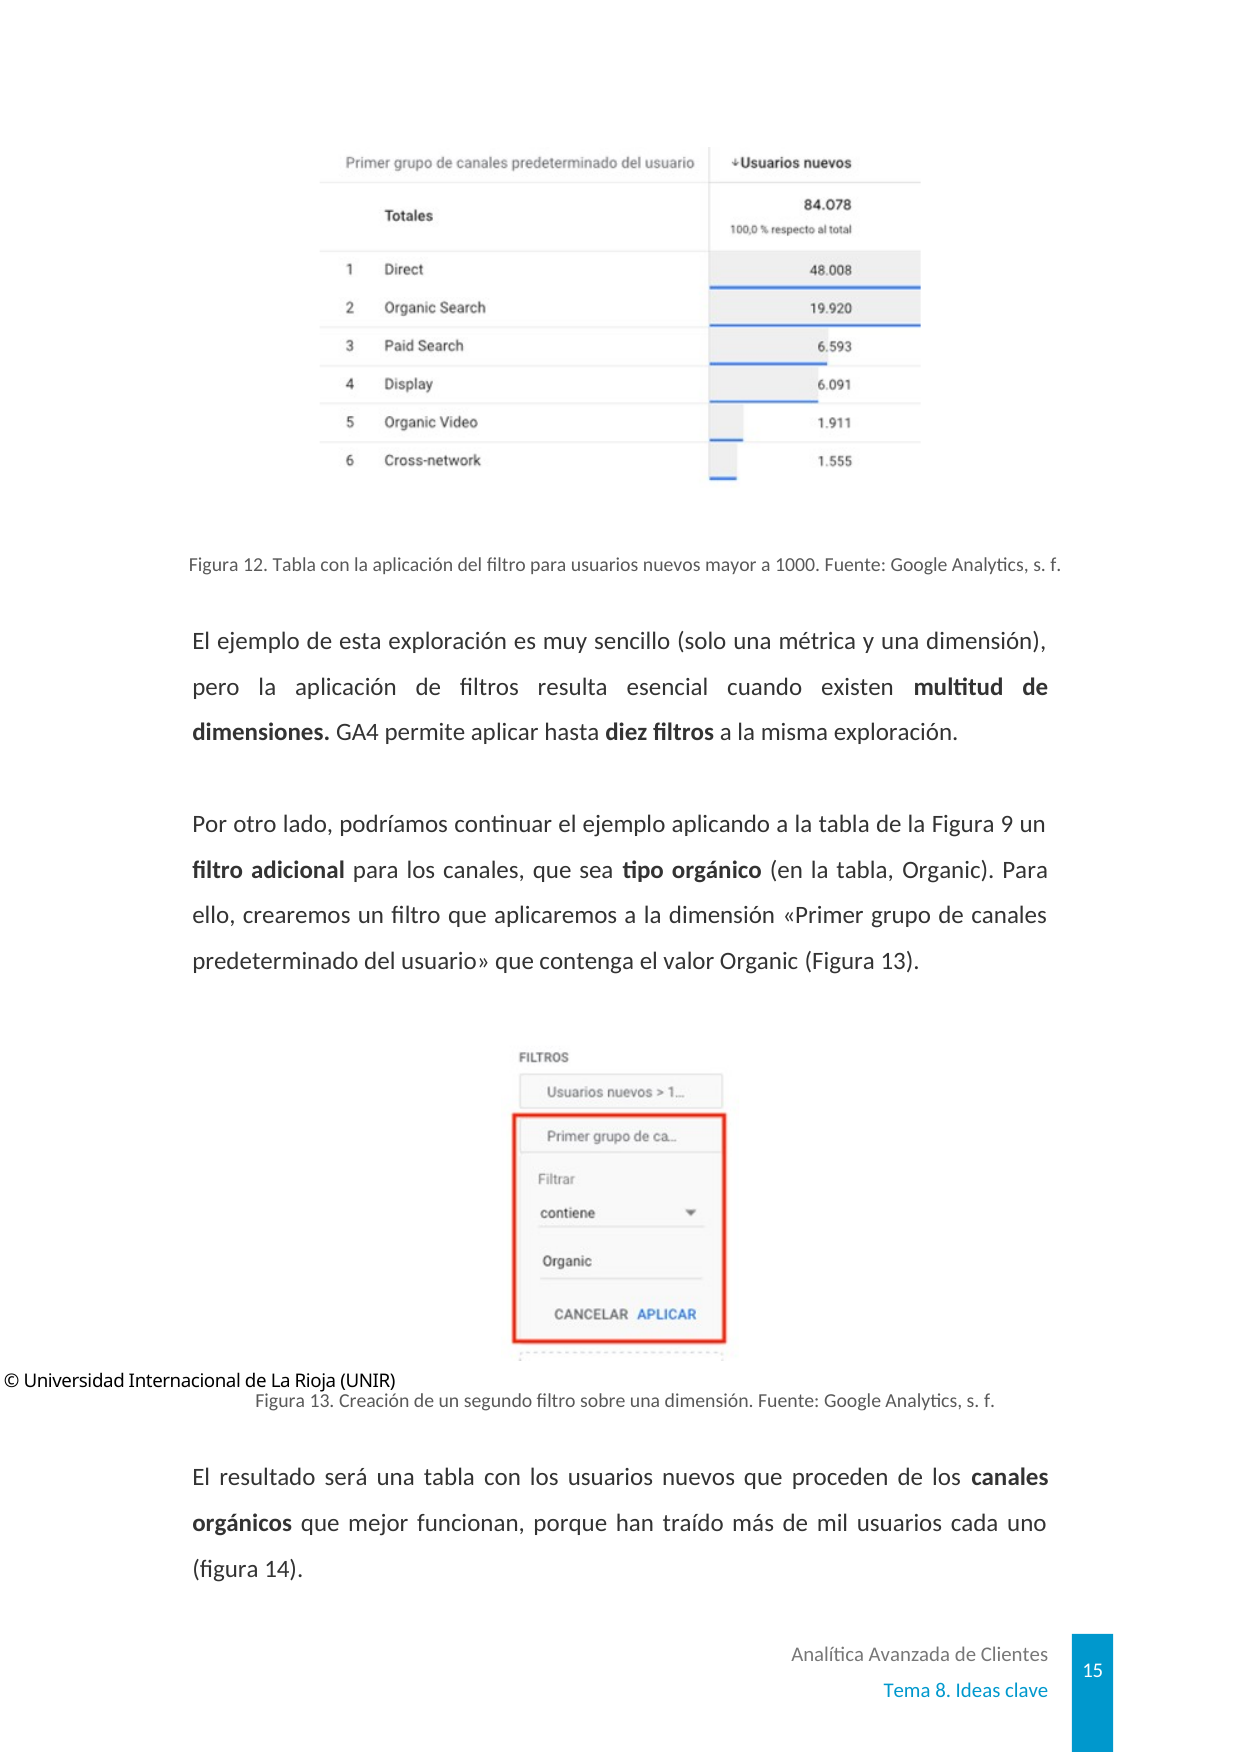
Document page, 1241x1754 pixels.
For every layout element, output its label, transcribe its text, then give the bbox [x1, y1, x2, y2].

picture [319, 147, 921, 524]
text Figura 12. Tabla con la aplicación del filtro para usuarios nuevos mayor a 1000. Fuente: Google Analytics, s. f. [180, 552, 1071, 576]
text Figura 13. Creación de un segundo filtro sobre una dimensión. Fuente: Google Analytics, s. f. [180, 1388, 1071, 1412]
text Por otro lado, podríamos continuar el ejemplo aplicando a la tabla de la Figura 9 un filtro adicional para los canales, que sea tipo orgánico (en la tabla, Organic). Para ello, crearemos un filtro que aplicaremos a la dimensión «Primer grupo de canales predeterminado del usuario» que contenga el valor Organic (Figura 13). [192, 808, 1048, 976]
picture [500, 1036, 740, 1361]
text El ejemplo de esta exploración es muy sencillo (solo una métrica y una dimensión), pero la aplicación de filtros resulta esencial cuando existen multitud de dimensiones. GA4 permite aplicar hasta diez filtros a la misma exploración. [192, 625, 1048, 747]
text El resultado será una tabla con los usuarios nuevos que proceden de los canales orgánicos que mejor funcionan, porque han traído más de mil usuarios cada uno (figura 14). [192, 1462, 1048, 1583]
